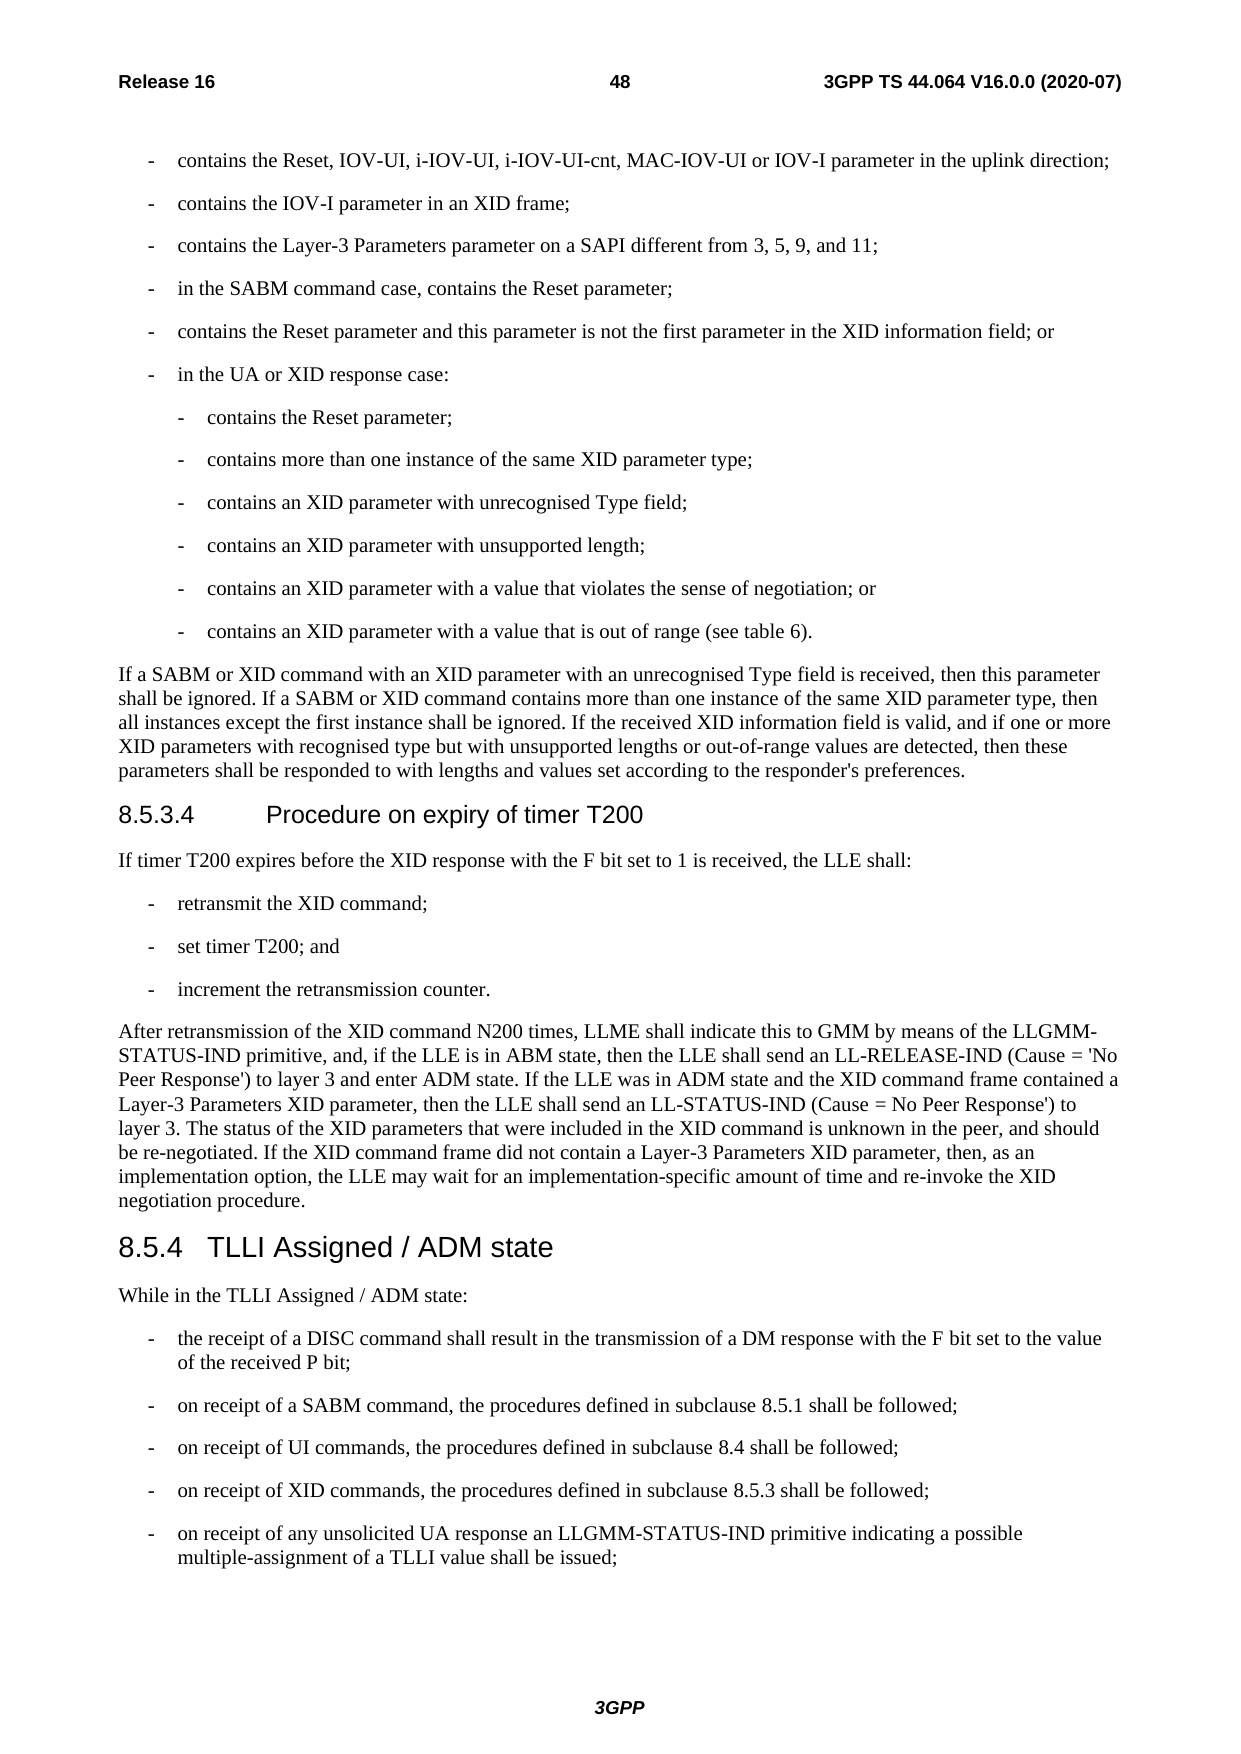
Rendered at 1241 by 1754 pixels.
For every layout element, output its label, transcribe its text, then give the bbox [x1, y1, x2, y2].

text - contains an XID parameter with a value that violates the sense of negotiation; or [177, 576, 1122, 600]
text - retransmit the XID command; [148, 891, 1122, 915]
text - set timer T200; and [148, 934, 1122, 958]
subtitle 8.5.4 TLLI Assigned / ADM state [118, 1231, 1122, 1264]
subtitle 8.5.3.4 Procedure on expiry of timer T200 [118, 801, 1122, 829]
text - on receipt of any unsolicited UA response an LLGMM-STATUS-IND primitive indicating a possible multiple-assignment of a TLLI value shall be issued; [148, 1521, 1122, 1569]
text - on receipt of UI commands, the procedures defined in subclause 8.4 shall be followed; [148, 1435, 1122, 1459]
text If a SABM or XID command with an XID parameter with an unrecognised Type field is received, then this parameter shall be ignored. If a SABM or XID command contains more than one instance of the same XID parameter type, then all instances except the first instance shall be ignored. If the received XID information field is valid, and if one or more XID parameters with recognised type but with unsupported lengths or out-of-range values are detected, then these parameters shall be responded to with lengths and values set according to the responder's preferences. [118, 661, 1122, 782]
text - contains an XID parameter with a value that is out of range (see table 6). [177, 619, 1122, 643]
text - contains the Reset parameter; [177, 404, 1122, 429]
text - contains the Reset parameter and this parameter is not the first parameter in the XID information field; or [148, 319, 1122, 343]
text - on receipt of XID commands, the procedures defined in subclause 8.5.3 shall be followed; [148, 1478, 1122, 1502]
text - the receipt of a DISC command shall result in the transmission of a DM response with the F bit set to the value of the received P bit; [148, 1326, 1122, 1374]
text - increment the retransmission counter. [148, 976, 1122, 1001]
text - contains an XID parameter with unsupported length; [177, 533, 1122, 557]
text While in the TLLI Assigned / ADM state: [118, 1283, 1122, 1307]
text If timer T200 expires before the XID response with the F bit set to 1 is received, the LLE shall: [118, 848, 1122, 872]
text - contains an XID parameter with unrecognised Type field; [177, 490, 1122, 514]
text After retransmission of the XID command N200 times, LLME shall indicate this to GMM by means of the LLGMM-STATUS-IND primitive, and, if the LLE is in ABM state, then the LLE shall send an LL-RELEASE-IND (Cause = 'No Peer Response') to layer 3 and enter ADM state. If the LLE was in ADM state and the XID command frame contained a Layer-3 Parameters XID parameter, then the LLE shall send an LL-STATUS-IND (Cause = No Peer Response') to layer 3. The status of the XID parameters that were included in the XID command is unknown in the peer, and should be re-negotiated. If the XID command frame did not contain a Layer-3 Parameters XID parameter, then, as an implementation option, the LLE may wait for an implementation-specific amount of time and re-invoke the XID negotiation procedure. [118, 1019, 1122, 1212]
text - contains the Layer-3 Parameters parameter on a SAPI different from 3, 5, 9, and 11; [148, 233, 1122, 257]
text - in the SABM command case, contains the Reset parameter; [148, 276, 1122, 300]
text - in the UA or XID response case: [148, 362, 1122, 386]
text - contains the Reset, IOV-UI, i-IOV-UI, i-IOV-UI-cnt, MAC-IOV-UI or IOV-I parameter in the uplink direction; [148, 148, 1122, 172]
text - contains more than one instance of the same XID parameter type; [177, 447, 1122, 471]
text - on receipt of a SABM command, the procedures defined in subclause 8.5.1 shall be followed; [148, 1392, 1122, 1417]
text - contains the IOV-I parameter in an XID frame; [148, 191, 1122, 214]
